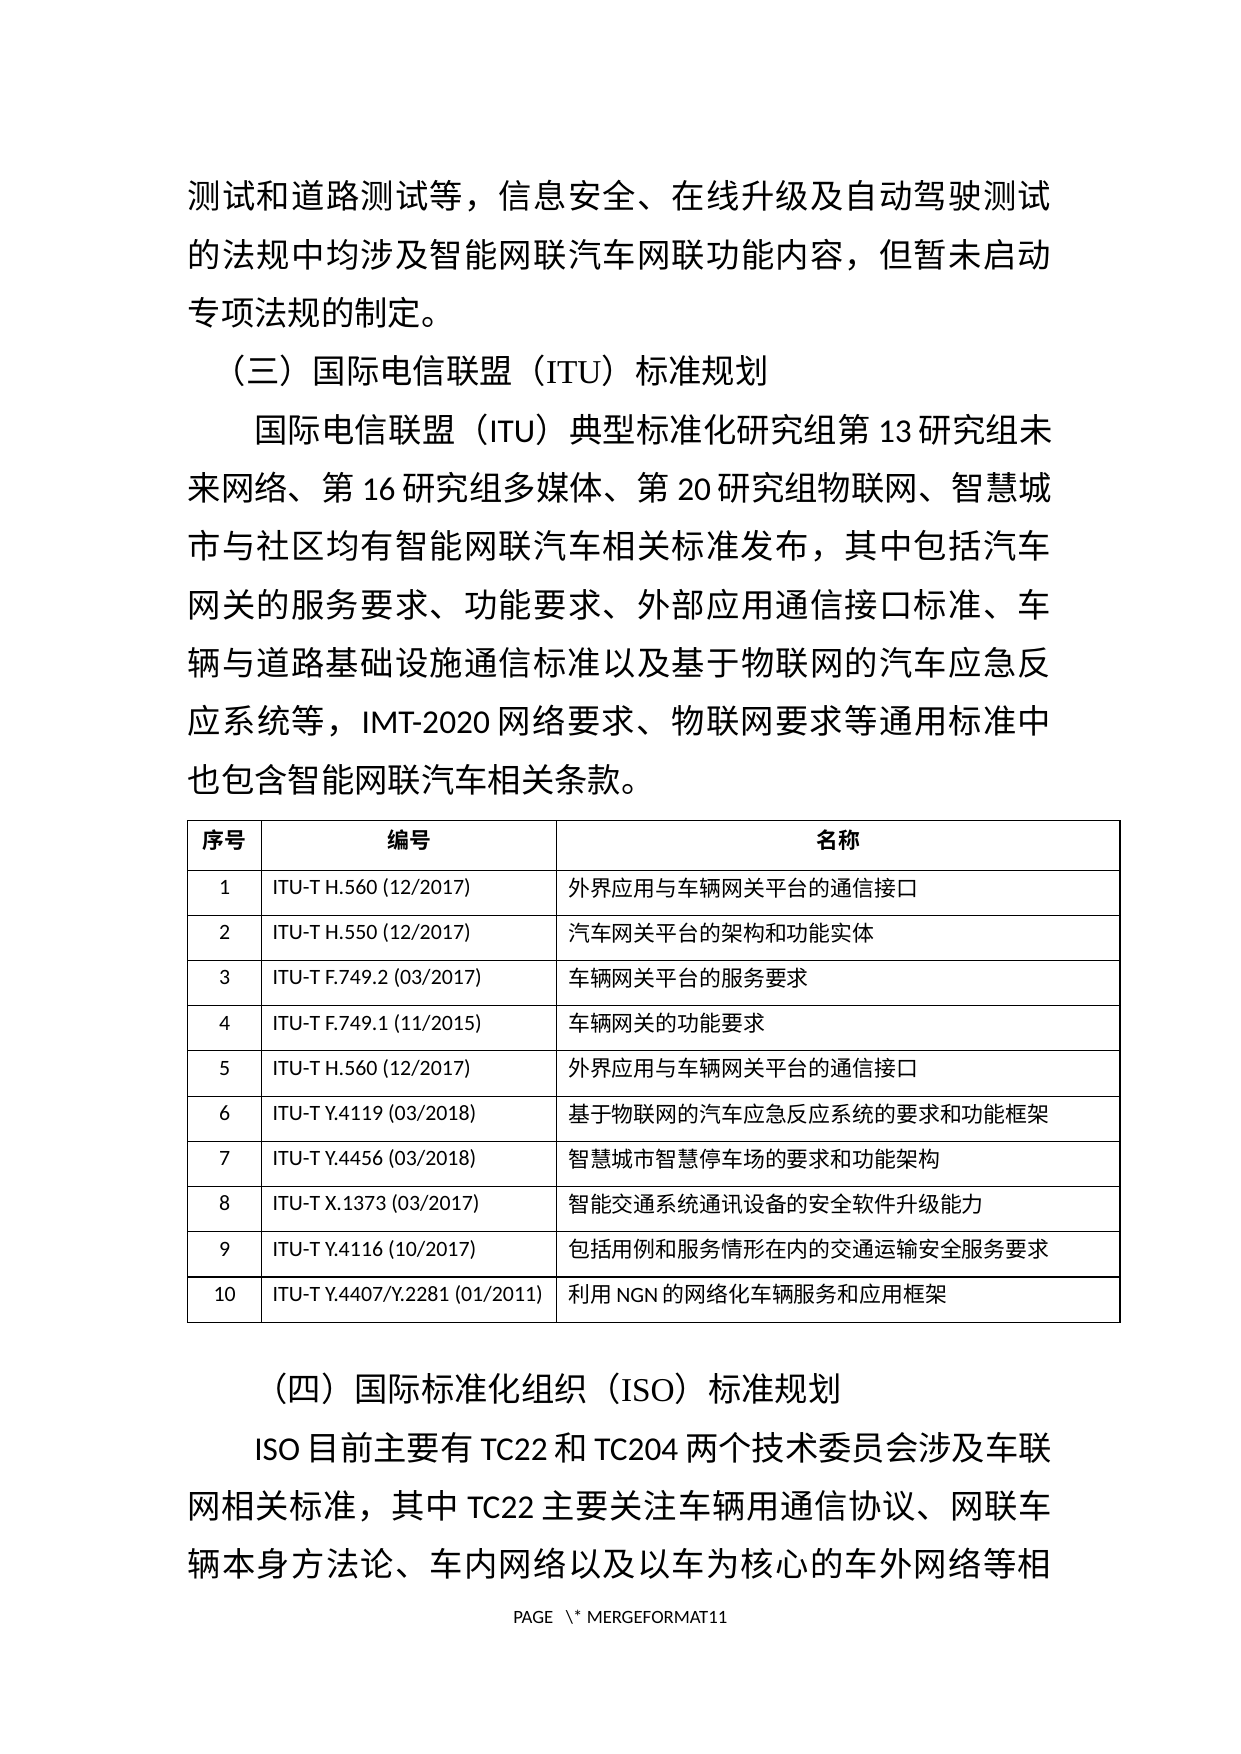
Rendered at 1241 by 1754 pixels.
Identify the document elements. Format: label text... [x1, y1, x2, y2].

table_cell 2 [188, 916, 261, 960]
table_cell ITU-T F.749.2 (03/2017) [262, 961, 556, 1005]
table_header 序号 [188, 821, 261, 869]
table_cell 外界应用与车辆网关平台的通信接口 [557, 871, 1119, 915]
table_cell 4 [188, 1006, 261, 1050]
table_cell 汽车网关平台的架构和功能实体 [557, 916, 1119, 960]
table_cell ITU-T H.550 (12/2017) [262, 916, 556, 960]
table_cell ITU-T Y.4407/Y.2281 (01/2011) [262, 1278, 556, 1322]
table_cell 10 [188, 1278, 261, 1322]
table_cell 车辆网关的功能要求 [557, 1006, 1119, 1050]
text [187, 162, 1053, 337]
table_cell ITU-T X.1373 (03/2017) [262, 1187, 556, 1231]
table_cell ITU-T Y.4456 (03/2018) [262, 1142, 556, 1186]
table_cell 利用NGN的网络化车辆服务和应用框架 [557, 1278, 1119, 1322]
table_cell ITU-T H.560 (12/2017) [262, 1051, 556, 1096]
subtitle （三）国际电信联盟（ITU）标准规划 [187, 337, 1053, 395]
table_cell 5 [188, 1051, 261, 1096]
table_header 编号 [262, 821, 556, 869]
subtitle （四）国际标准化组织（ISO）标准规划 [187, 1355, 1053, 1413]
table_cell 6 [188, 1097, 261, 1141]
text 国际电信联盟（ITU）典型标准化研究组第13研究组未来网络、第16研究组多媒体、第20研究组物联网、智慧城市与社区均有智能网联汽车相关标准发布，其中包括汽车网关的服务要求、功能要求、外部应用通信接口标准、车辆与道路基础设施通信标准以及基于物联网的汽车应急反应系统等，IMT-2020网络要求、物联网要求等通用标准中也包含智能网联汽车相关条款。 [187, 395, 1053, 804]
table_cell 外界应用与车辆网关平台的通信接口 [557, 1051, 1119, 1096]
table_cell 基于物联网的汽车应急反应系统的要求和功能框架 [557, 1097, 1119, 1141]
table_cell 1 [188, 871, 261, 915]
table_cell 智能交通系统通讯设备的安全软件升级能力 [557, 1187, 1119, 1231]
table_cell 9 [188, 1232, 261, 1276]
table_cell ITU-T H.560 (12/2017) [262, 871, 556, 915]
table_cell 7 [188, 1142, 261, 1186]
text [187, 1413, 1053, 1588]
table_cell ITU-T F.749.1 (11/2015) [262, 1006, 556, 1050]
table_cell 车辆网关平台的服务要求 [557, 961, 1119, 1005]
table_cell 3 [188, 961, 261, 1005]
table_cell 8 [188, 1187, 261, 1231]
table_header 名称 [557, 821, 1119, 869]
table_cell ITU-T Y.4119 (03/2018) [262, 1097, 556, 1141]
table_cell 智慧城市智慧停车场的要求和功能架构 [557, 1142, 1119, 1186]
table_cell 包括用例和服务情形在内的交通运输安全服务要求 [557, 1232, 1119, 1276]
table_cell ITU-T Y.4116 (10/2017) [262, 1232, 556, 1276]
